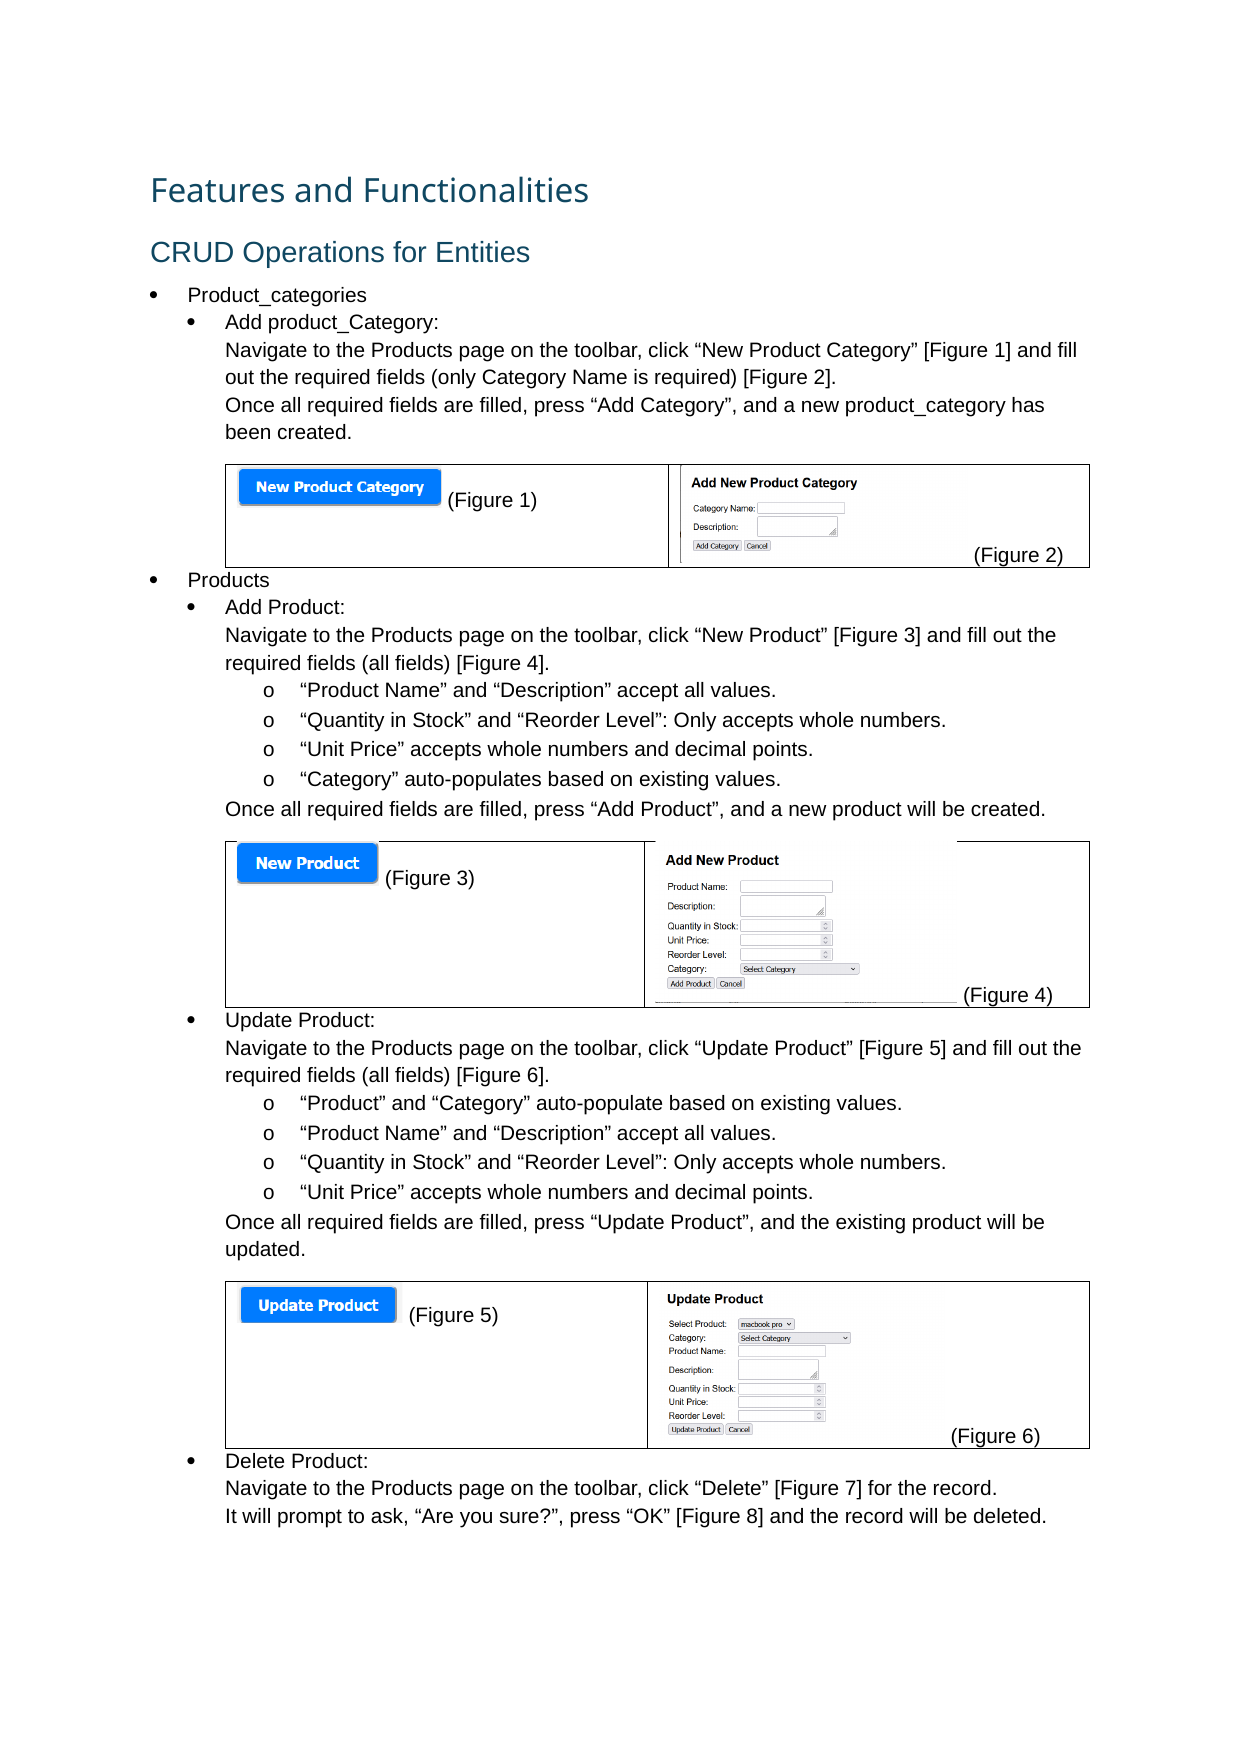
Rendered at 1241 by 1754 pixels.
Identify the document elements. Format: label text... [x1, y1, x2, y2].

list Once all required fields are filled, press “Add Category”, and a new product_category has been created. [225, 393, 1090, 444]
picture [655, 841, 957, 1003]
list Product_categories [150, 282, 1090, 306]
picture [236, 465, 442, 508]
list “Quantity in Stock” and “Reorder Level”: Only accepts whole numbers. [262, 1150, 1090, 1176]
table_header (Figure 2) [669, 465, 1089, 567]
table_header (Figure 4) [645, 842, 1089, 1007]
table_header (Figure 6) [648, 1282, 1089, 1447]
list Navigate to the Products page on the toolbar, click “Update Product” [Figure 5] and fill out the required fields (all fields) [Figure 6]. [225, 1036, 1090, 1087]
list “Product Name” and “Description” accept all values. [262, 1120, 1090, 1146]
list Once all required fields are filled, press “Add Product”, and a new product will be created. [225, 797, 1090, 821]
table_header (Figure 5) [226, 1282, 647, 1447]
list Navigate to the Products page on the toolbar, click “New Product” [Figure 3] and fill out the required fields (all fields) [Figure 4]. [225, 623, 1090, 674]
subtitle CRUD Operations for Entities [150, 236, 1090, 269]
picture [680, 465, 968, 563]
list “Product” and “Category” auto-populate based on existing values. [262, 1091, 1090, 1117]
table_header (Figure 1) [226, 465, 668, 567]
picture [658, 1282, 945, 1444]
list It will prompt to ask, “Are you sure?”, press “OK” [Figure 8] and the record will be deleted. [225, 1504, 1090, 1528]
list Update Product: [187, 1008, 1090, 1032]
list Once all required fields are filled, press “Update Product”, and the existing product will be updated. [225, 1209, 1090, 1261]
list “Quantity in Stock” and “Reorder Level”: Only accepts whole numbers. [262, 707, 1090, 733]
table_header (Figure 3) [226, 842, 644, 1007]
list Navigate to the Products page on the toolbar, click “Delete” [Figure 7] for the record. [225, 1476, 1090, 1500]
list “Product Name” and “Description” accept all values. [262, 678, 1090, 704]
list Delete Product: [187, 1448, 1090, 1473]
list Products [150, 568, 1090, 592]
list Add Product: [187, 595, 1090, 619]
picture [236, 1282, 403, 1323]
list “Unit Price” accepts whole numbers and decimal points. [262, 737, 1090, 763]
list “Category” auto-populates based on existing values. [262, 767, 1090, 793]
picture [236, 841, 379, 886]
list Add product_Category: [187, 310, 1090, 334]
subtitle Features and Functionalities [150, 167, 1090, 212]
list “Unit Price” accepts whole numbers and decimal points. [262, 1180, 1090, 1206]
list Navigate to the Products page on the toolbar, click “New Product Category” [Figure 1] and fill out the required fields (only Category Name is required) [Figure 2]. [225, 338, 1090, 389]
